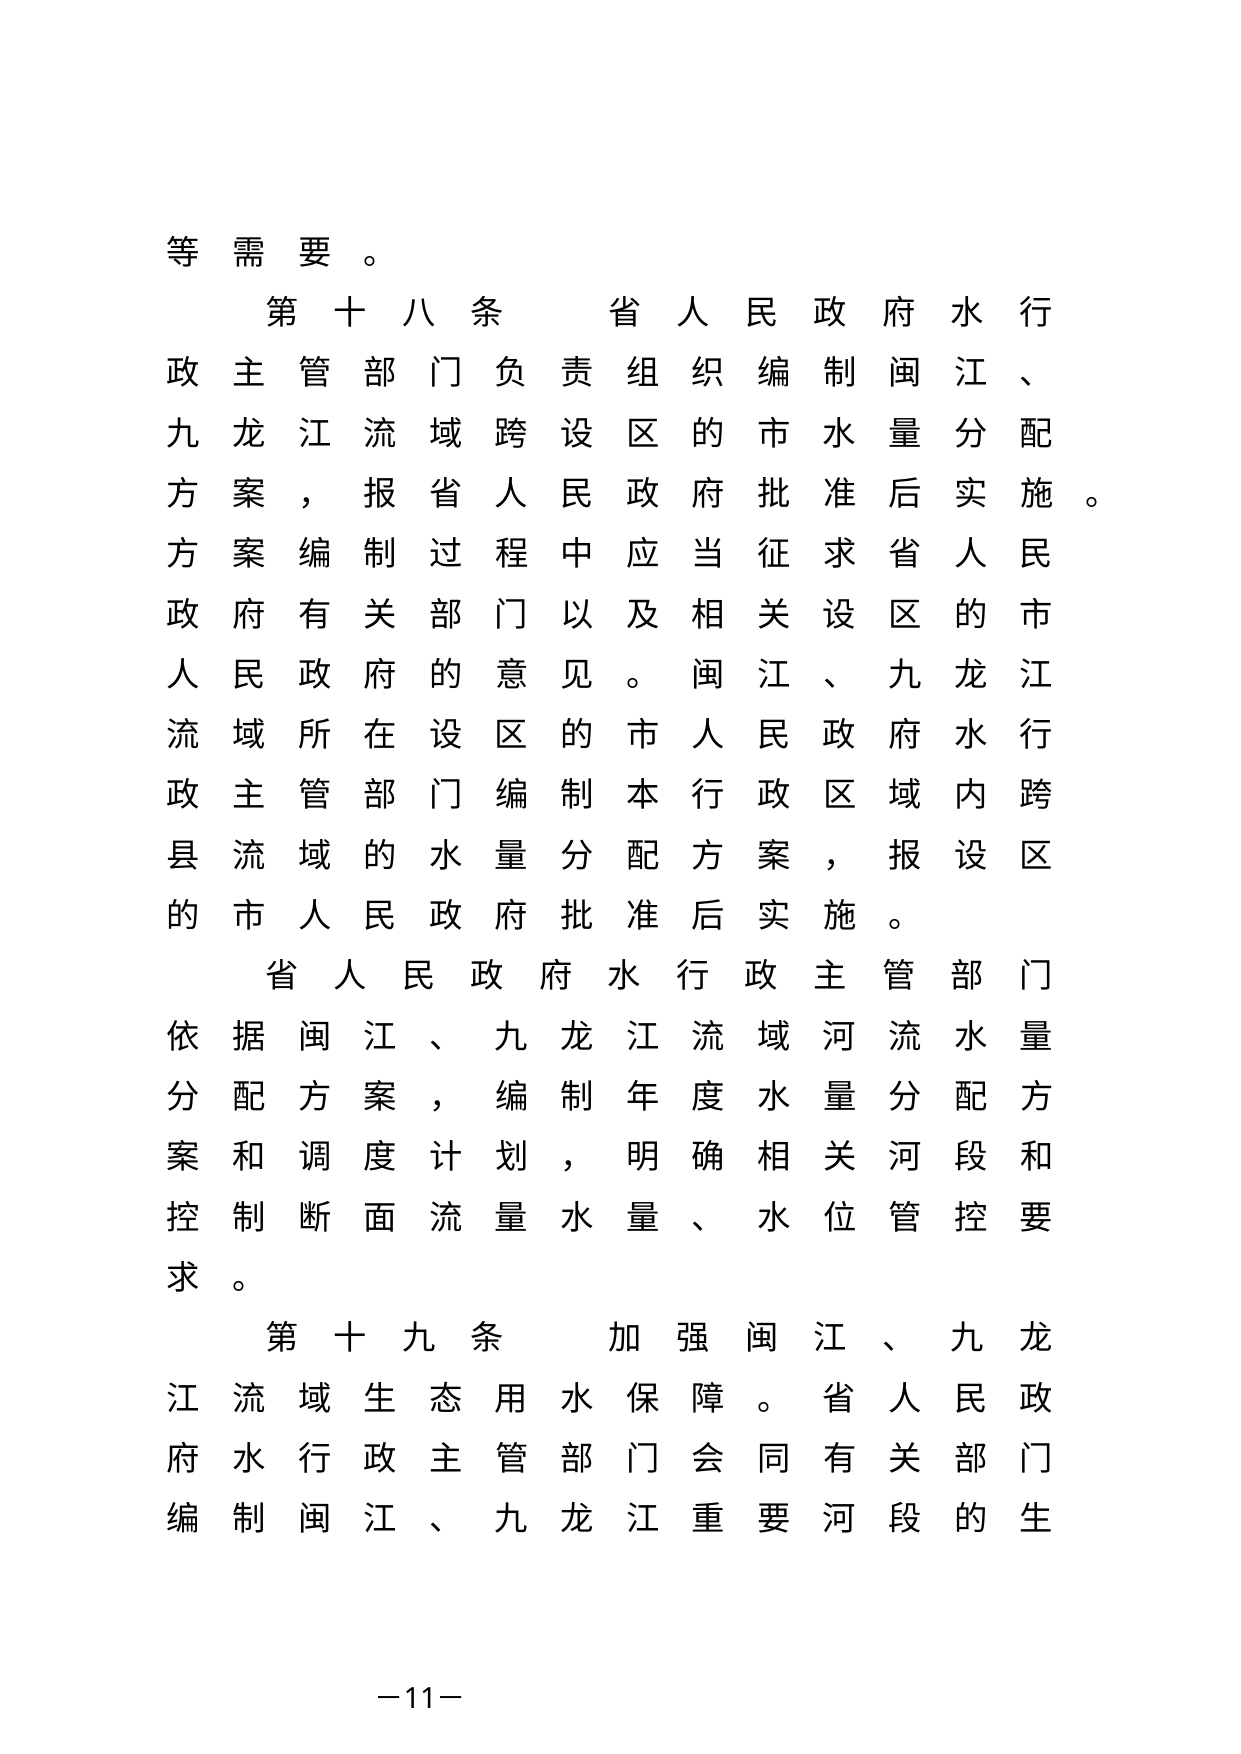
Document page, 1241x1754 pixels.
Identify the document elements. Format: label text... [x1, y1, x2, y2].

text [167, 219, 1085, 280]
text 省人民政府水行政主管部门依据闽江、九龙江流域河流水量分配方案，编制年度水量分配方案和调度计划，明确相关河段和控制断面流量水量、水位管控要求。 [167, 943, 1085, 1305]
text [167, 1305, 1085, 1546]
text 第十八条 省人民政府水行政主管部门负责组织编制闽江、九龙江流域跨设区的市水量分配方案，报省人民政府批准后实施。方案编制过程中应当征求省人民政府有关部门以及相关设区的市人民政府的意见。闽江、九龙江流域所在设区的市人民政府水行政主管部门编制本行政区域内跨县流域的水量分配方案，报设区的市人民政府批准后实施。 [167, 280, 1085, 943]
